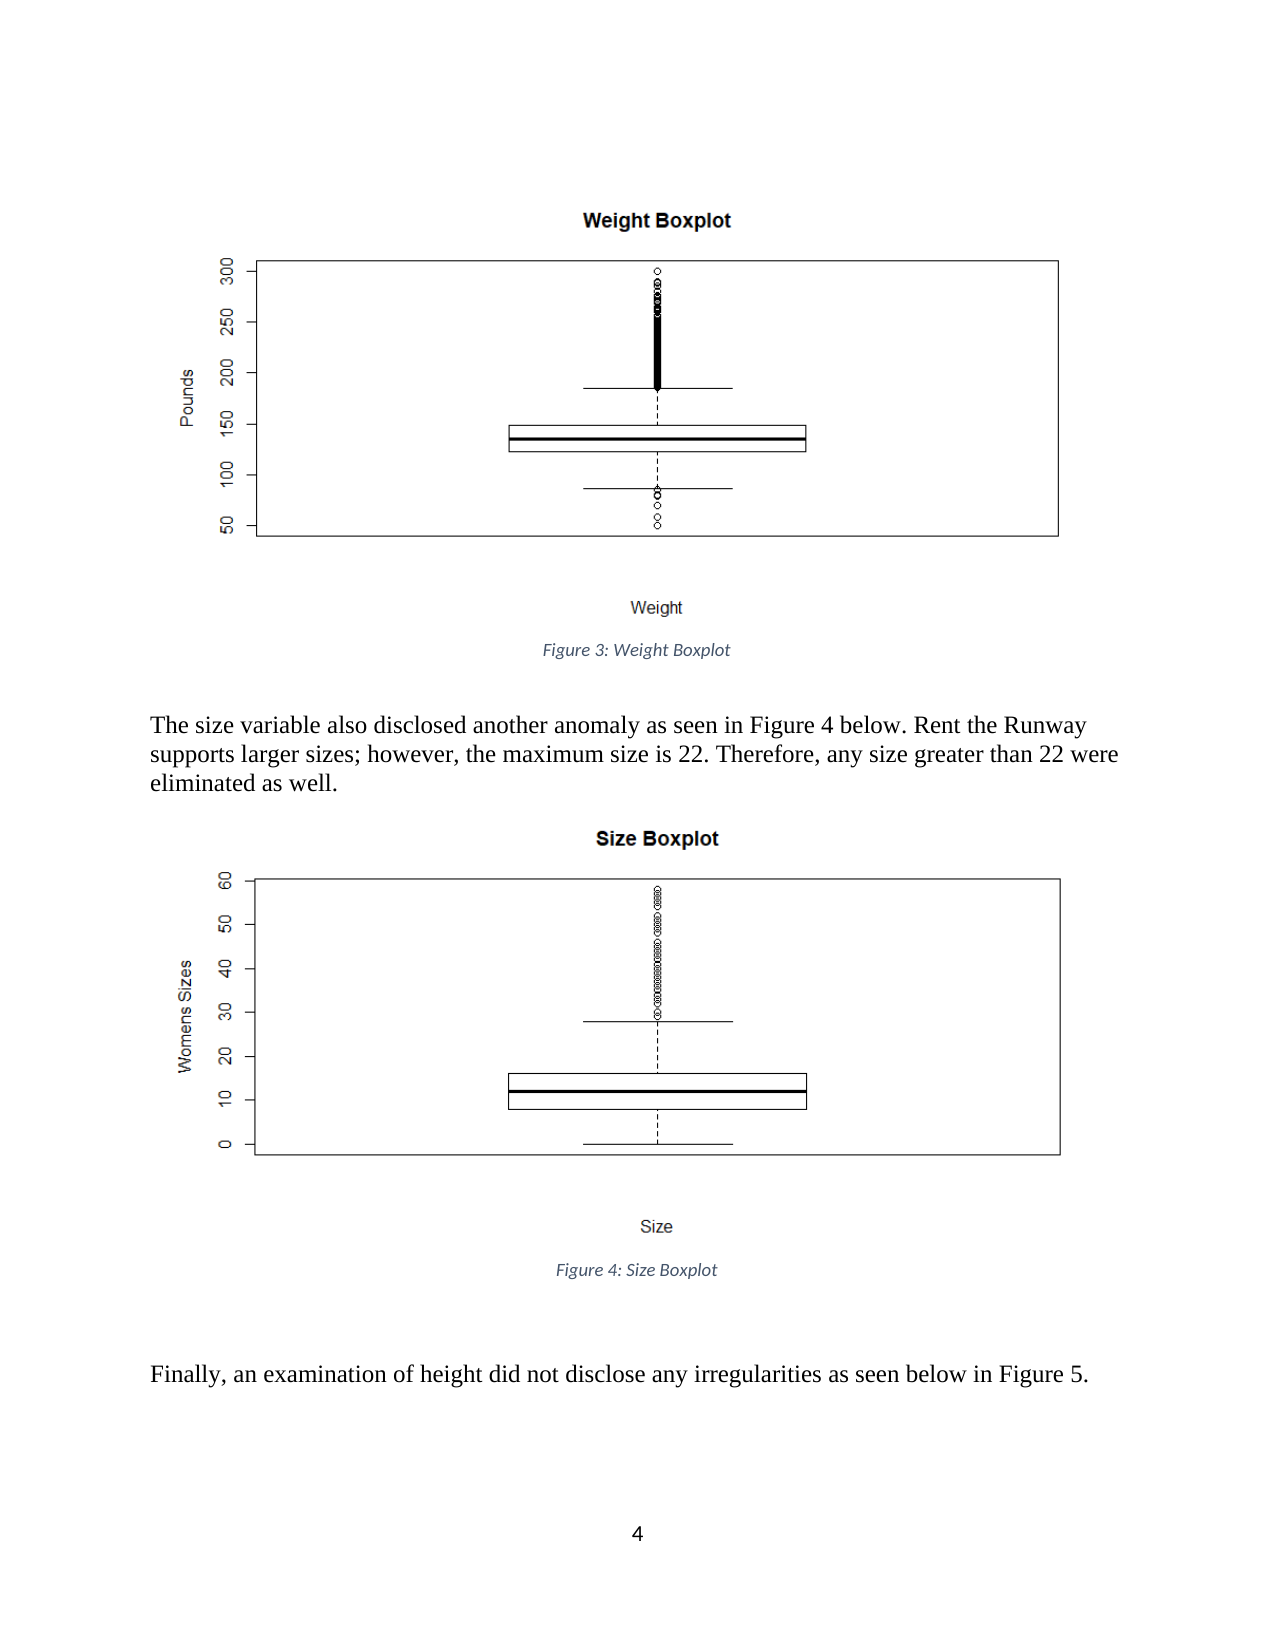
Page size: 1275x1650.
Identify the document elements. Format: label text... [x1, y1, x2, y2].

picture [174, 178, 1101, 639]
picture [172, 796, 1103, 1258]
text Finally, an examination of height did not disclose any irregularities as seen below in Figure 5. [150, 1359, 1125, 1388]
text The size variable also disclosed another anomaly as seen in Figure 4 below. Rent the Runway supports larger sizes; however, the maximum size is 22. Therefore, any size greater than 22 were eliminated as well. [150, 711, 1125, 797]
